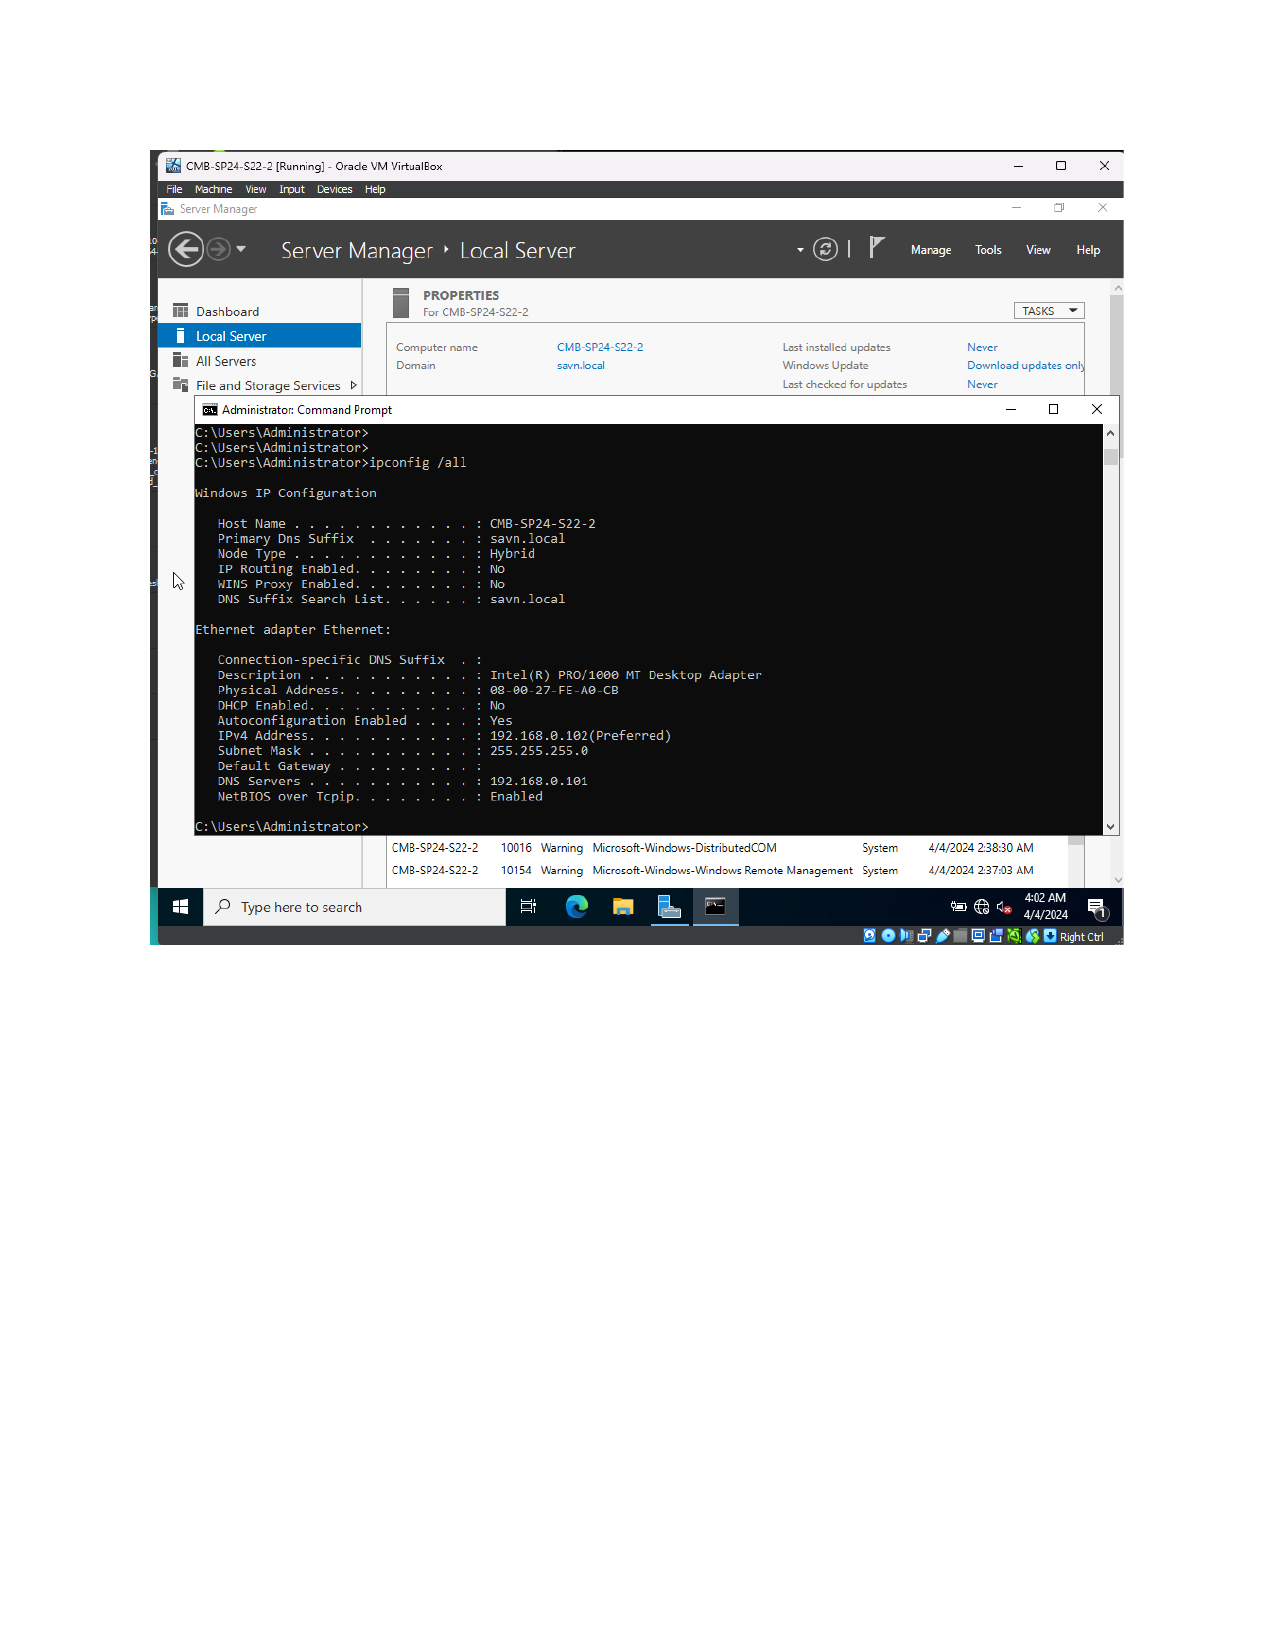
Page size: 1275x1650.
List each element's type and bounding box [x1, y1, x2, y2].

picture [150, 150, 1124, 945]
